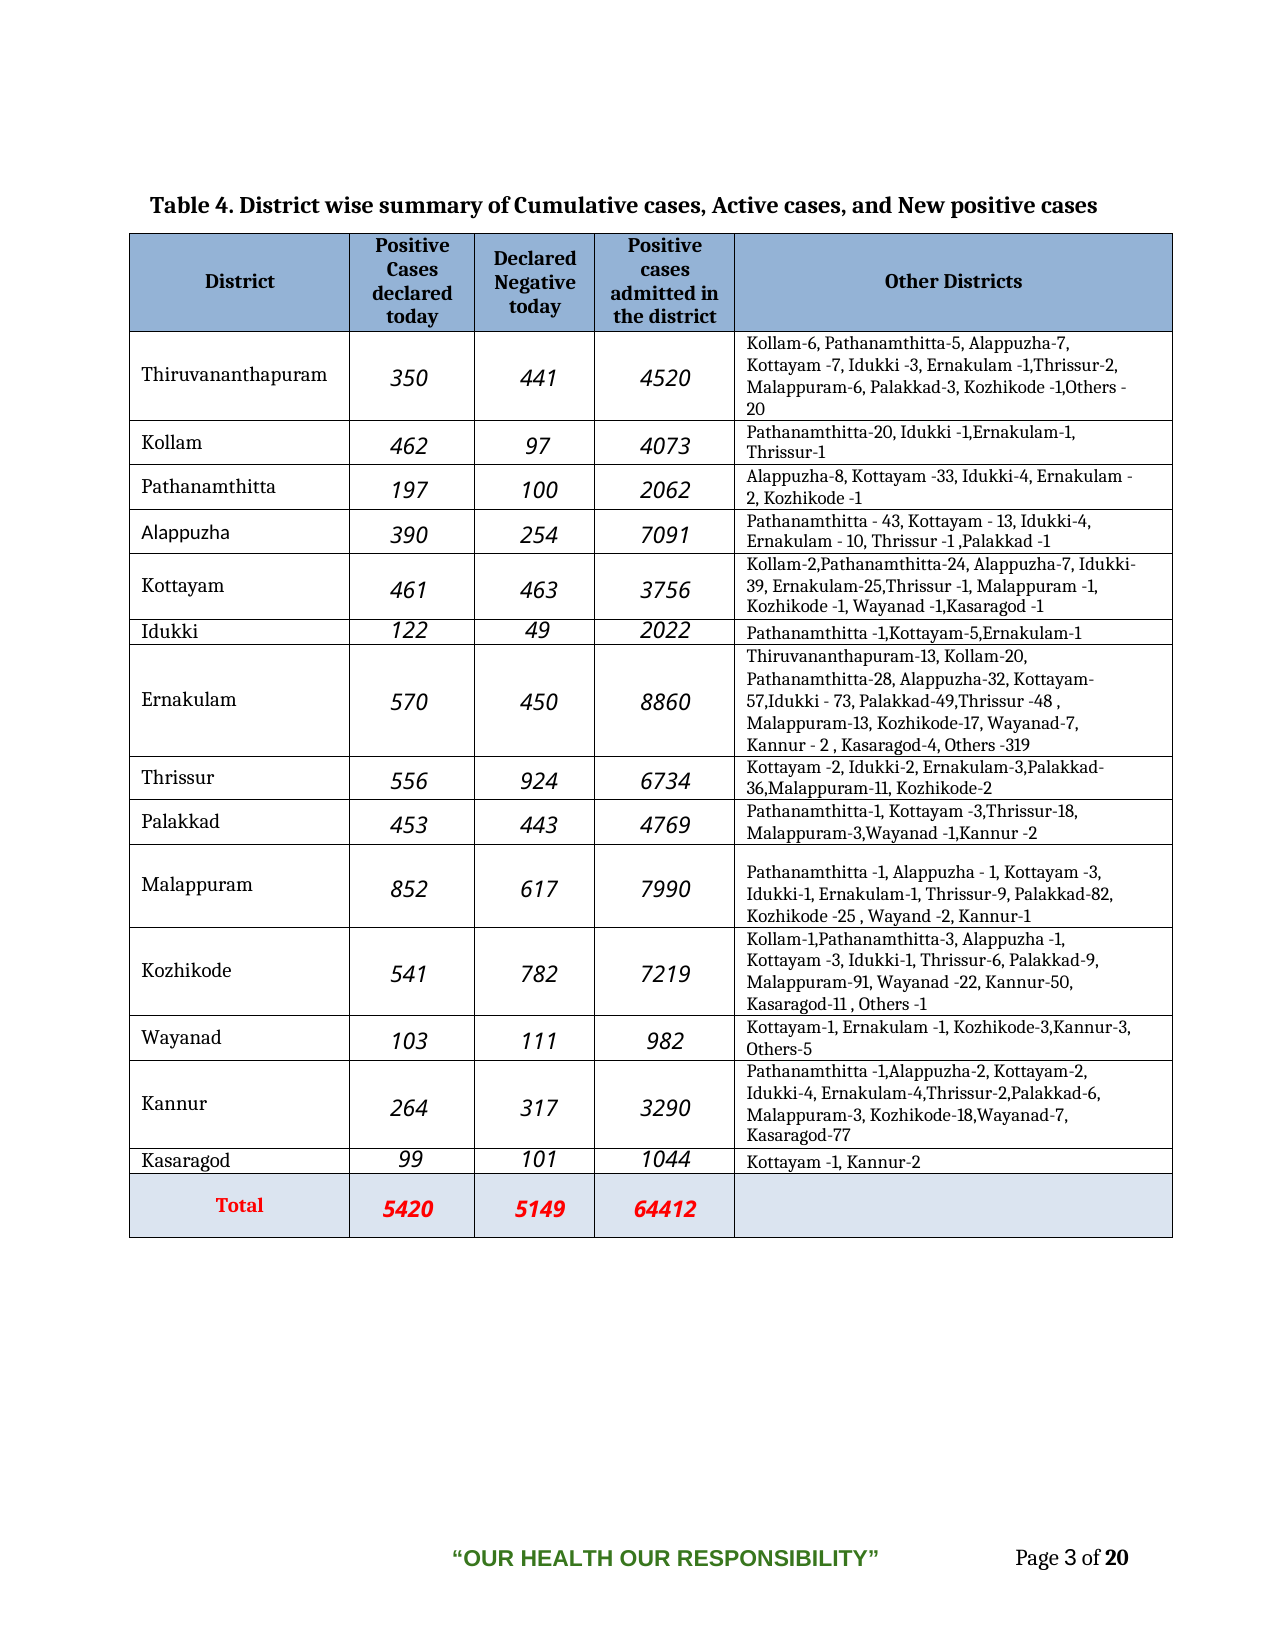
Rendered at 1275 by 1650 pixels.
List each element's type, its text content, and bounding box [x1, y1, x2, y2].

table_cell 97 [475, 421, 594, 464]
table_cell [735, 1174, 1172, 1237]
table_cell 924 [475, 757, 594, 799]
table_header Positive cases admitted in the district [595, 234, 734, 331]
table_cell 556 [350, 757, 474, 799]
table_cell 4073 [595, 421, 734, 464]
table_cell 197 [350, 465, 474, 509]
table_cell 317 [475, 1061, 594, 1148]
table_cell Kottayam -1, Kannur-2 [735, 1149, 1172, 1173]
table_cell 461 [350, 554, 474, 618]
table_cell Kasaragod [130, 1149, 349, 1173]
table_cell Pathanamthitta [130, 465, 349, 509]
text Table 4. District wise summary of Cumulative cases, Active cases, and New positive cases [150, 192, 1252, 220]
table_cell 7219 [595, 928, 734, 1015]
table_cell Malappuram [130, 845, 349, 927]
table_cell 852 [350, 845, 474, 927]
table_cell 103 [350, 1016, 474, 1060]
table_cell 100 [475, 465, 594, 509]
table_cell Pathanamthitta -1, Alappuzha - 1, Kottayam -3, Idukki-1, Ernakulam-1, Thrissur-9, Palakkad-82, Kozhikode -25 , Wayand -2, Kannur-1 [735, 845, 1172, 927]
table_cell 1044 [595, 1149, 734, 1173]
table_cell 453 [350, 800, 474, 844]
table_cell 99 [350, 1149, 474, 1173]
table_cell 111 [475, 1016, 594, 1060]
table_cell Ernakulam [130, 645, 349, 756]
table_cell Kollam [130, 421, 349, 464]
table_cell Kollam-1,Pathanamthitta-3, Alappuzha -1, Kottayam -3, Idukki-1, Thrissur-6, Palakkad-9, Malappuram-91, Wayanad -22, Kannur-50, Kasaragod-11 , Others -1 [735, 928, 1172, 1015]
table_cell Idukki [130, 620, 349, 644]
table_cell Alappuzha [130, 510, 349, 553]
table_cell Thrissur [130, 757, 349, 799]
table_cell 441 [475, 332, 594, 420]
table_cell 7990 [595, 845, 734, 927]
table_cell 450 [475, 645, 594, 756]
table_cell Alappuzha-8, Kottayam -33, Idukki-4, Ernakulam - 2, Kozhikode -1 [735, 465, 1172, 509]
table_cell Pathanamthitta -1,Kottayam-5,Ernakulam-1 [735, 620, 1172, 644]
table_cell 4769 [595, 800, 734, 844]
table_header Positive Cases declared today [350, 234, 474, 331]
table_header District [130, 234, 349, 331]
table_cell 8860 [595, 645, 734, 756]
table_cell 122 [350, 620, 474, 644]
table_cell Kozhikode [130, 928, 349, 1015]
table_cell 2022 [595, 620, 734, 644]
table_cell 782 [475, 928, 594, 1015]
table_cell 390 [350, 510, 474, 553]
table_cell 3756 [595, 554, 734, 618]
table_cell Pathanamthitta - 43, Kottayam - 13, Idukki-4, Ernakulam - 10, Thrissur -1 ,Palakkad -1 [735, 510, 1172, 553]
table_cell Kannur [130, 1061, 349, 1148]
table_cell Pathanamthitta-20, Idukki -1,Ernakulam-1, Thrissur-1 [735, 421, 1172, 464]
table_cell Total [130, 1174, 349, 1237]
table_cell 350 [350, 332, 474, 420]
table_cell 2062 [595, 465, 734, 509]
table_cell 6734 [595, 757, 734, 799]
table_cell 64412 [595, 1174, 734, 1237]
table_cell Pathanamthitta -1,Alappuzha-2, Kottayam-2, Idukki-4, Ernakulam-4,Thrissur-2,Palakkad-6, Malappuram-3, Kozhikode-18,Wayanad-7, Kasaragod-77 [735, 1061, 1172, 1148]
table_cell 443 [475, 800, 594, 844]
table_cell Thiruvananthapuram-13, Kollam-20, Pathanamthitta-28, Alappuzha-32, Kottayam- 57,Idukki - 73, Palakkad-49,Thrissur -48 , Malappuram-13, Kozhikode-17, Wayanad-7, Kannur - 2 , Kasaragod-4, Others -319 [735, 645, 1172, 756]
table_cell 462 [350, 421, 474, 464]
table_cell 101 [475, 1149, 594, 1173]
table_cell Kollam-2,Pathanamthitta-24, Alappuzha-7, Idukki- 39, Ernakulam-25,Thrissur -1, Malappuram -1, Kozhikode -1, Wayanad -1,Kasaragod -1 [735, 554, 1172, 618]
table_cell 570 [350, 645, 474, 756]
table_cell 7091 [595, 510, 734, 553]
table_cell Wayanad [130, 1016, 349, 1060]
table_cell 49 [475, 620, 594, 644]
table_cell 617 [475, 845, 594, 927]
table_cell Palakkad [130, 800, 349, 844]
table_cell 5149 [475, 1174, 594, 1237]
table_header Other Districts [735, 234, 1172, 331]
table_cell 264 [350, 1061, 474, 1148]
table_cell Kollam-6, Pathanamthitta-5, Alappuzha-7, Kottayam -7, Idukki -3, Ernakulam -1,Thrissur-2, Malappuram-6, Palakkad-3, Kozhikode -1,Others - 20 [735, 332, 1172, 420]
table_cell 463 [475, 554, 594, 618]
table_cell Kottayam [130, 554, 349, 618]
table_header Declared Negative today [475, 234, 594, 331]
table_cell 254 [475, 510, 594, 553]
table_cell 982 [595, 1016, 734, 1060]
table_cell 5420 [350, 1174, 474, 1237]
table_cell Kottayam -2, Idukki-2, Ernakulam-3,Palakkad- 36,Malappuram-11, Kozhikode-2 [735, 757, 1172, 799]
table_cell 541 [350, 928, 474, 1015]
table_cell Pathanamthitta-1, Kottayam -3,Thrissur-18, Malappuram-3,Wayanad -1,Kannur -2 [735, 800, 1172, 844]
table_cell 3290 [595, 1061, 734, 1148]
table_cell Kottayam-1, Ernakulam -1, Kozhikode-3,Kannur-3, Others-5 [735, 1016, 1172, 1060]
table_cell Thiruvananthapuram [130, 332, 349, 420]
table_cell 4520 [595, 332, 734, 420]
